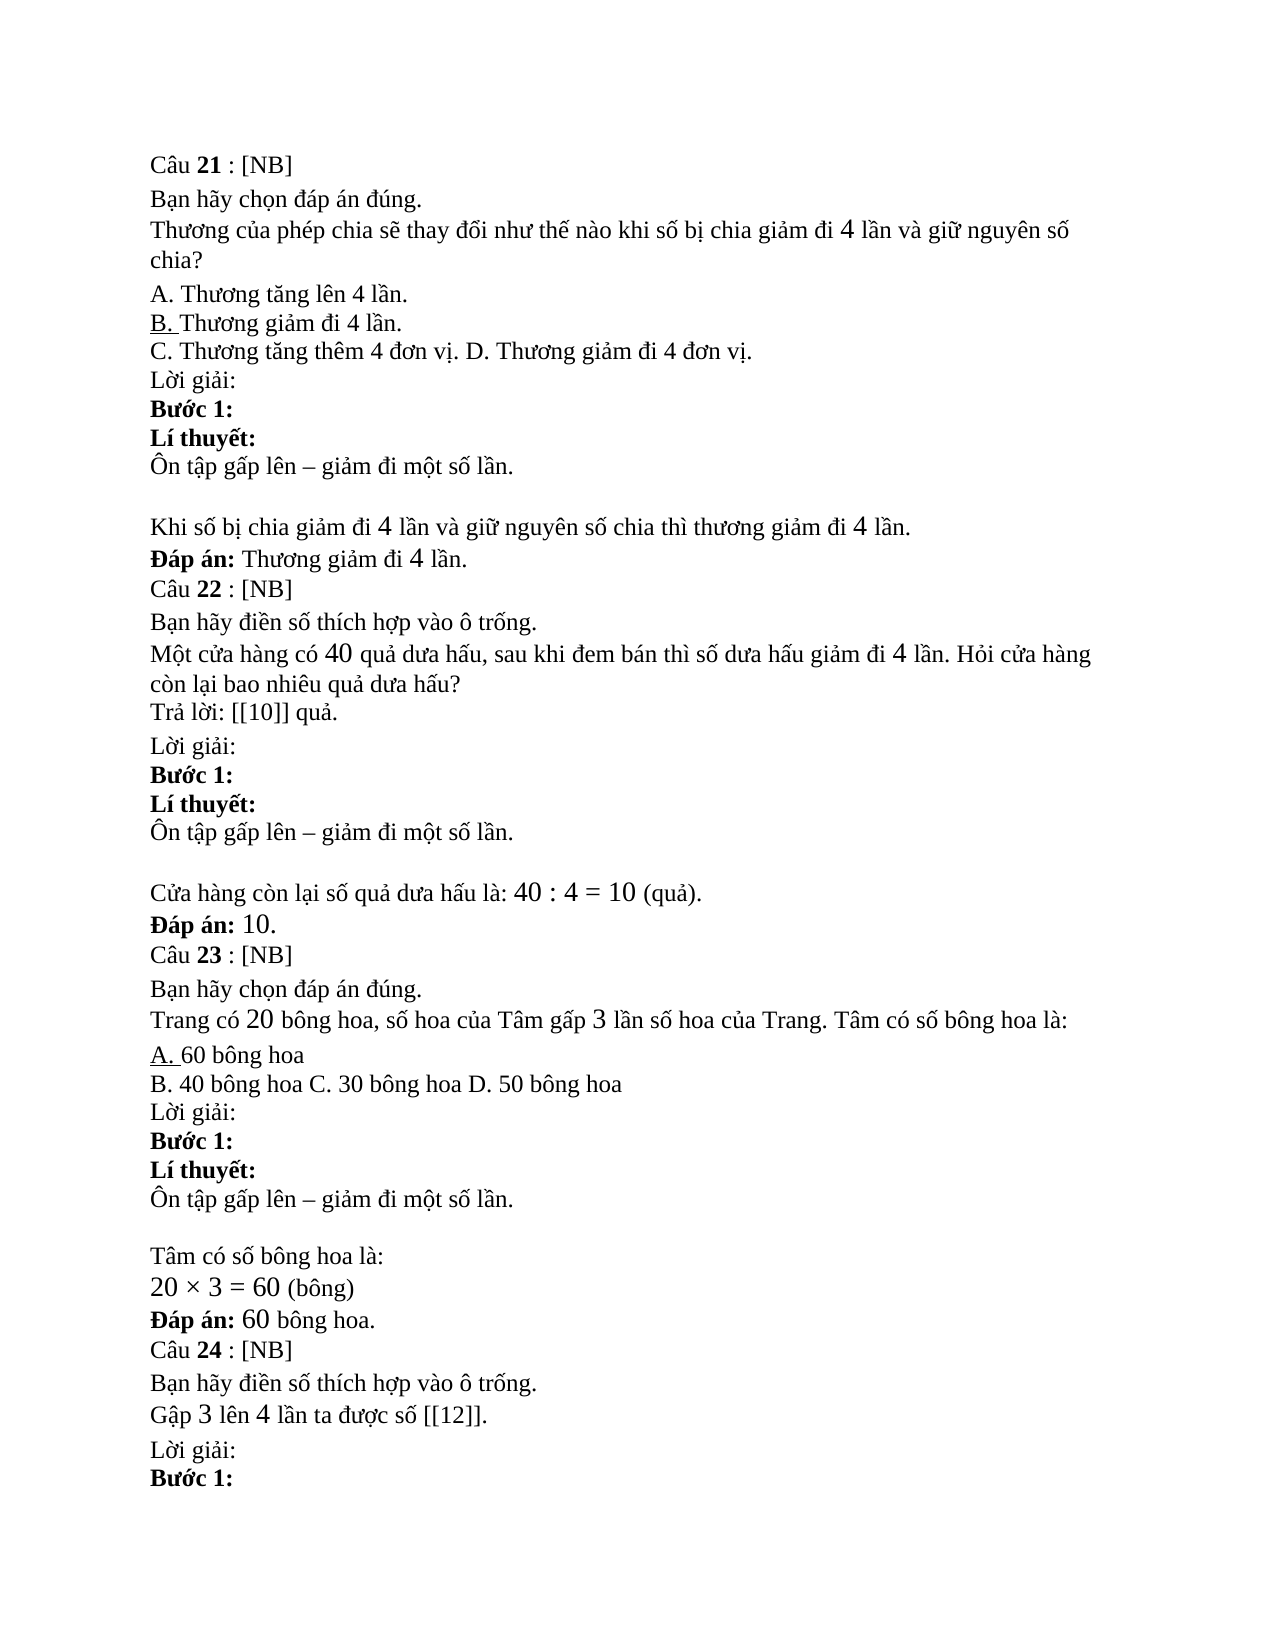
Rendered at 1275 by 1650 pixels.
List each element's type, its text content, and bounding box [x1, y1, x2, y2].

text A. Thương tăng lên 4 lần. [150, 279, 1125, 308]
text Bạn hãy điền số thích hợp vào ô trống. Gập 3 lên 4 lần ta được số [[12]]. [150, 1368, 1125, 1430]
text Lời giải: [150, 731, 1125, 760]
text Câu 24 : [NB] [150, 1335, 1125, 1363]
text Câu 23 : [NB] [150, 940, 1125, 968]
text Lời giải: [150, 365, 1125, 394]
text A. 60 bông hoa [150, 1040, 1125, 1069]
text Bạn hãy chọn đáp án đúng. Trang có 20 bông hoa, số hoa của Tâm gấp 3 lần số hoa của Trang. Tâm có số bông hoa là: [150, 974, 1125, 1035]
text Bạn hãy chọn đáp án đúng. Thương của phép chia sẽ thay đổi như thế nào khi số bị chia giảm đi 4 lần và giữ nguyên số chia? [150, 184, 1125, 274]
text Lí thuyết: Ôn tập gấp lên – giảm đi một số lần. Cửa hàng còn lại số quả dưa hấu là: 40 : 4 = 10 (quả). Đáp án: 10. [150, 789, 1125, 940]
text Lí thuyết: Ôn tập gấp lên – giảm đi một số lần. Tâm có số bông hoa là: 20 × 3 = 60 (bông) Đáp án: 60 bông hoa. [150, 1155, 1125, 1335]
text B. Thương giảm đi 4 lần. [150, 308, 1125, 336]
text Bước 1: [150, 394, 1125, 423]
text Lời giải: [150, 1435, 1125, 1463]
text C. Thương tăng thêm 4 đơn vị. D. Thương giảm đi 4 đơn vị. [150, 336, 1125, 365]
text Câu 21 : [NB] [150, 150, 1125, 179]
text Lí thuyết: Ôn tập gấp lên – giảm đi một số lần. Khi số bị chia giảm đi 4 lần và giữ nguyên số chia thì thương giảm đi 4 lần. Đáp án: Thương giảm đi 4 lần. [150, 423, 1125, 574]
text Câu 22 : [NB] [150, 574, 1125, 602]
text Bạn hãy điền số thích hợp vào ô trống. Một cửa hàng có 40 quả dưa hấu, sau khi đem bán thì số dưa hấu giảm đi 4 lần. Hỏi cửa hàng còn lại bao nhiêu quả dưa hấu? Trả lời: [[10]] quả. [150, 607, 1125, 726]
text Bước 1: [150, 1126, 1125, 1155]
text B. 40 bông hoa C. 30 bông hoa D. 50 bông hoa [150, 1069, 1125, 1097]
text Bước 1: [150, 1463, 1125, 1492]
text Lời giải: [150, 1097, 1125, 1126]
text Bước 1: [150, 760, 1125, 789]
